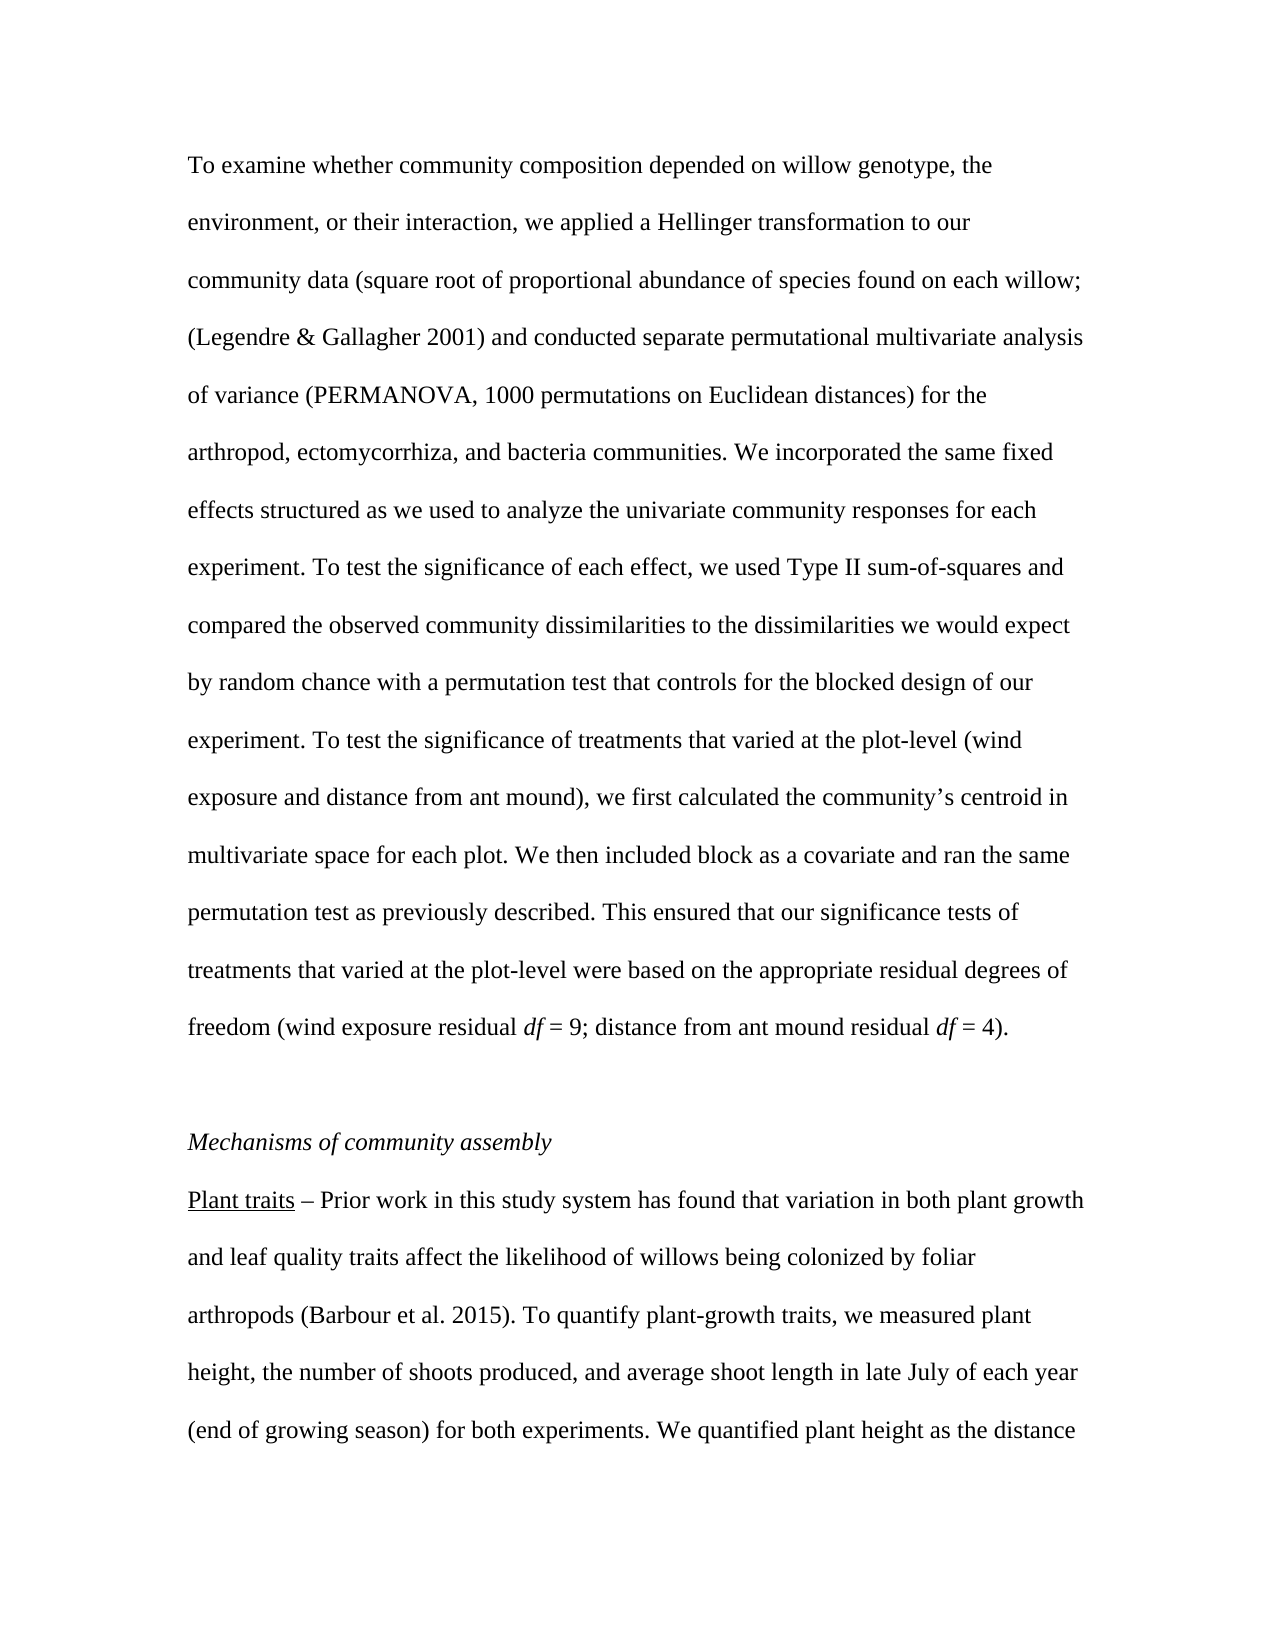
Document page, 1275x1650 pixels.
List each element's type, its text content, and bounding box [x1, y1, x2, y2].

text To examine whether community composition depended on willow genotype, the environment, or their interaction, we applied a Hellinger transformation to our community data (square root of proportional abundance of species found on each willow; (Legendre & Gallagher 2001) and conducted separate permutational multivariate analysis of variance (PERMANOVA, 1000 permutations on Euclidean distances) for the arthropod, ectomycorrhiza, and bacteria communities. We incorporated the same fixed effects structured as we used to analyze the univariate community responses for each experiment. To test the significance of each effect, we used Type II sum-of-squares and compared the observed community dissimilarities to the dissimilarities we would expect by random chance with a permutation test that controls for the blocked design of our experiment. To test the significance of treatments that varied at the plot-level (wind exposure and distance from ant mound), we first calculated the community’s centroid in multivariate space for each plot. We then included block as a covariate and ran the same permutation test as previously described. This ensured that our significance tests of treatments that varied at the plot-level were based on the appropriate residual degrees of freedom (wind exposure residual df = 9; distance from ant mound residual df = 4). [187, 150, 1088, 1041]
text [187, 1185, 1088, 1444]
text Mechanisms of community assembly [187, 1127, 1088, 1156]
